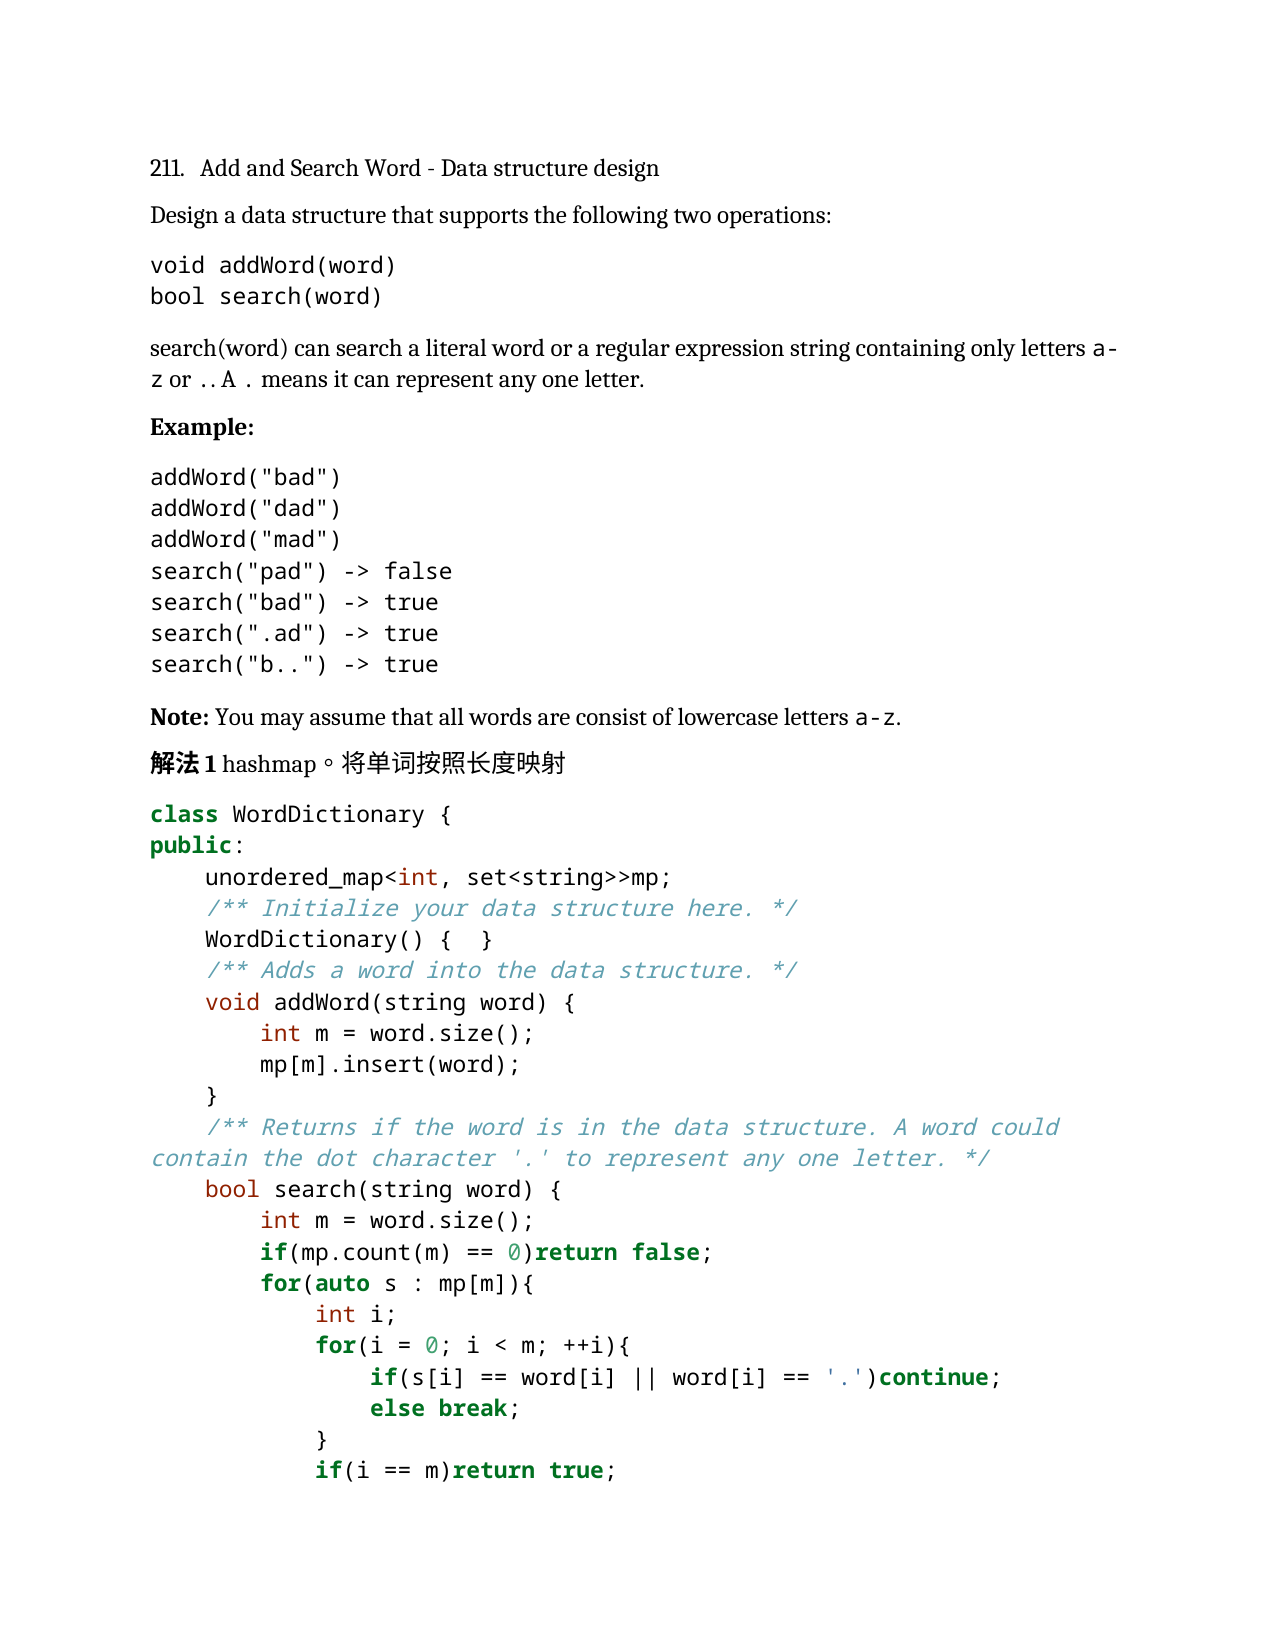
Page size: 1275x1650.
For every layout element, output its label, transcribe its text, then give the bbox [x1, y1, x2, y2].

text Note: You may assume that all words are consist of lowercase letters a-z. [150, 700, 1125, 732]
text void addWord(word) bool search(word) [150, 249, 1125, 311]
text search(word) can search a literal word or a regular expression string containing only letters a-z or .. A . means it can represent any one letter. [150, 332, 1125, 394]
text 解法1 hashmap。将单词按照长度映射 [150, 750, 1125, 779]
text Example: [150, 413, 1125, 442]
text addWord("bad") addWord("dad") addWord("mad") search("pad") -> false search("bad") -> true search(".ad") -> true search("b..") -> true [150, 461, 1125, 679]
list Add and Search Word - Data structure design [150, 154, 1125, 182]
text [150, 798, 1125, 1485]
text Design a data structure that supports the following two operations: [150, 201, 1125, 230]
